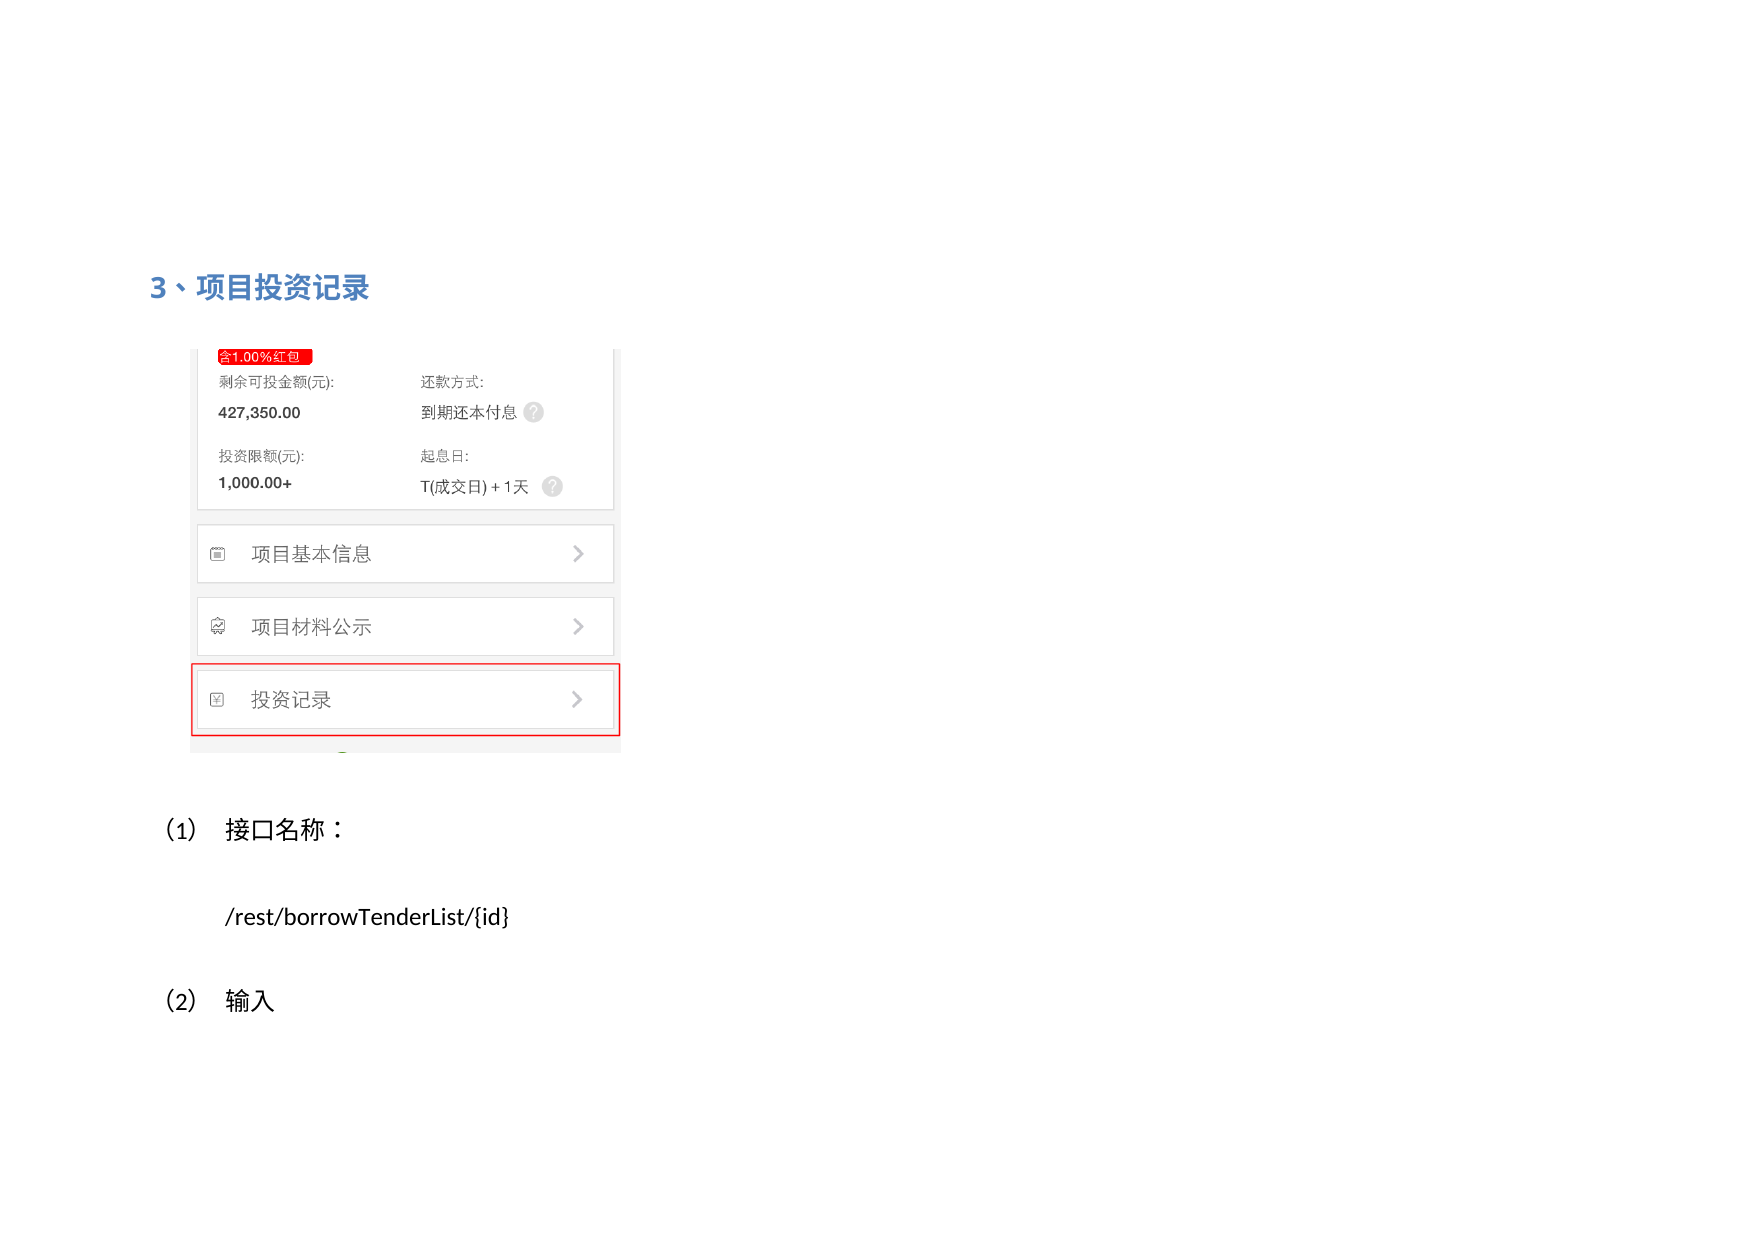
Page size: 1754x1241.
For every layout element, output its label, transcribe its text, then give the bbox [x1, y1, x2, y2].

list 接口名称： [150, 797, 1604, 862]
text /rest/borrowTenderList/{id} [225, 900, 1604, 932]
subtitle 3、项目投资记录 [150, 255, 1604, 320]
list 输入 [150, 968, 1604, 1033]
picture [187, 349, 643, 753]
